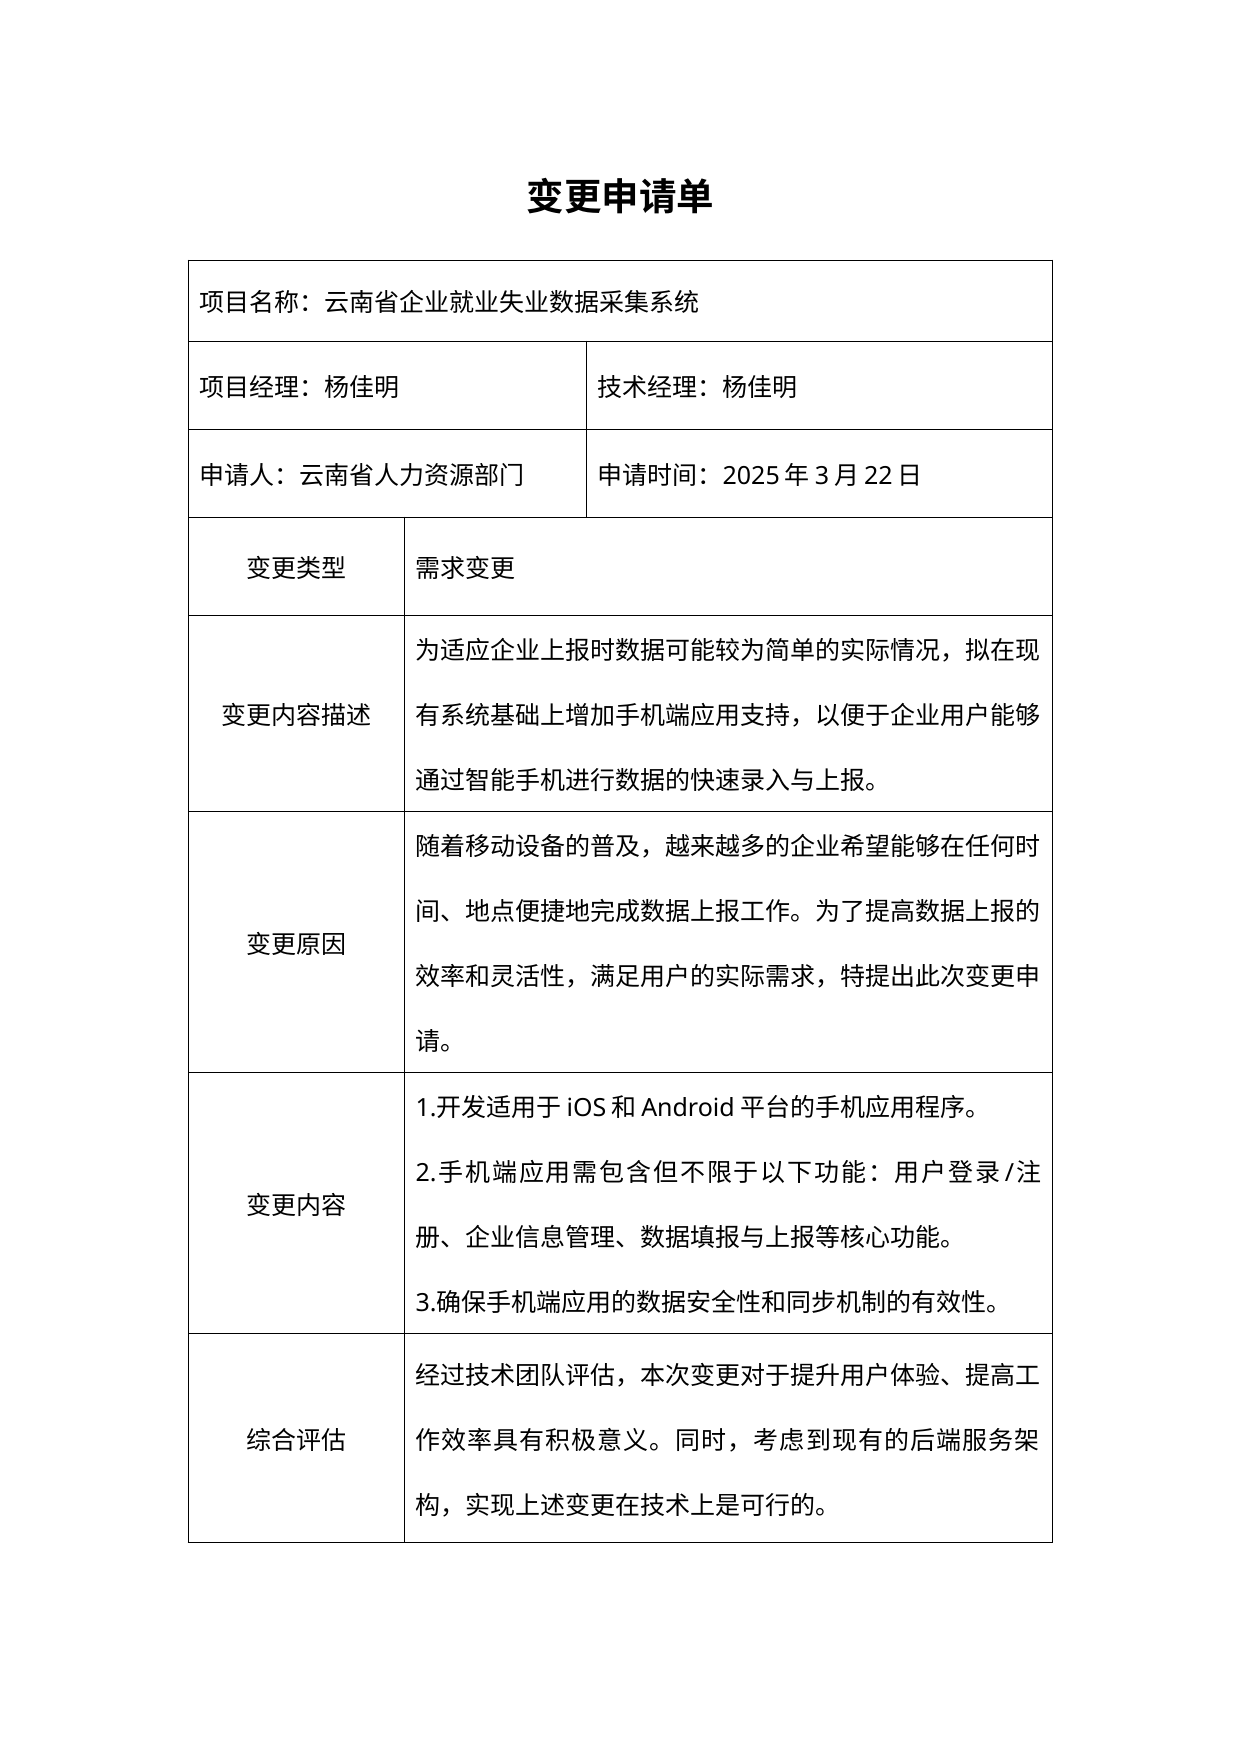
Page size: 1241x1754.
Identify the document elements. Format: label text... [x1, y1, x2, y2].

table_cell 申请人：云南省人力资源部门 [189, 430, 586, 517]
table_cell 项目经理：杨佳明 [189, 342, 586, 429]
table_cell 技术经理：杨佳明 [587, 342, 1052, 429]
table_cell 变更原因 [189, 812, 404, 1072]
text 变更申请单 [187, 162, 1053, 227]
table_cell 变更类型 [189, 518, 404, 615]
table_cell 变更内容 [189, 1073, 404, 1333]
table_cell 申请时间：2025年3月22日 [587, 430, 1052, 517]
table_header 项目名称：云南省企业就业失业数据采集系统 [189, 261, 1052, 341]
table_cell 为适应企业上报时数据可能较为简单的实际情况，拟在现有系统基础上增加手机端应用支持，以便于企业用户能够通过智能手机进行数据的快速录入与上报。 [405, 616, 1052, 811]
table_cell 1.开发适用于iOS和Android平台的手机应用程序。 2.手机端应用需包含但不限于以下功能：用户登录/注册、企业信息管理、数据填报与上报等核心功能。 3.确保手机端应用的数据安全性和同步机制的有效性。 [405, 1073, 1052, 1333]
table_cell 随着移动设备的普及，越来越多的企业希望能够在任何时间、地点便捷地完成数据上报工作。为了提高数据上报的效率和灵活性，满足用户的实际需求，特提出此次变更申请。 [405, 812, 1052, 1072]
table_cell 经过技术团队评估，本次变更对于提升用户体验、提高工作效率具有积极意义。同时，考虑到现有的后端服务架构，实现上述变更在技术上是可行的。 [405, 1334, 1052, 1542]
table_cell 需求变更 [405, 518, 1052, 615]
table_cell 综合评估 [189, 1334, 404, 1542]
table_cell 变更内容描述 [189, 616, 404, 811]
